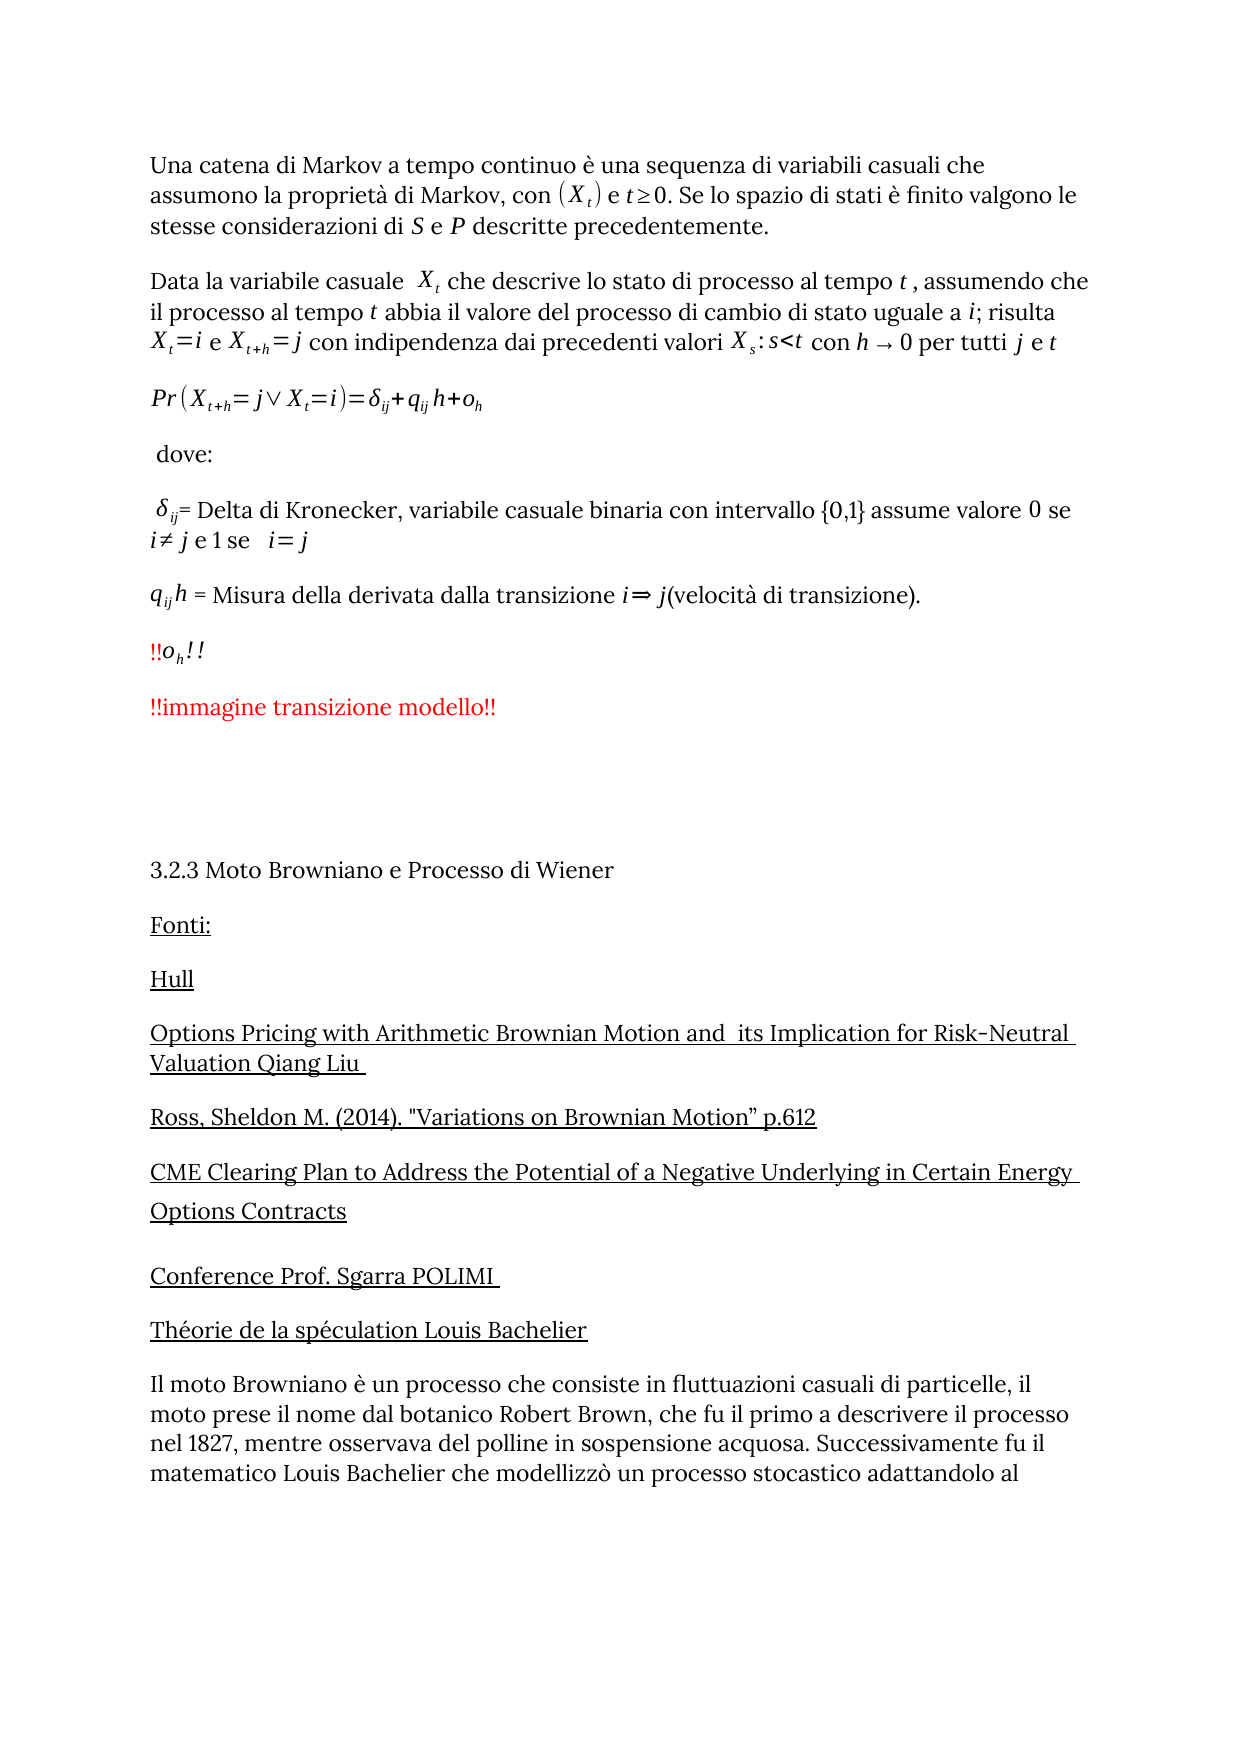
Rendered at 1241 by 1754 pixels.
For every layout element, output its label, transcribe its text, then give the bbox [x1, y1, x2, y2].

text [150, 1370, 1090, 1487]
text dove: [150, 440, 1090, 469]
text Data la variabile casuale che descrive lo stato di processo al tempo assumendo che il processo al tempo abbia il valore del processo di cambio di stato uguale a ; risulta e con indipendenza dai precedenti valori con per tutti e [150, 266, 1090, 358]
text Hull [150, 964, 1090, 994]
text = Misura della derivata dalla transizione (velocità di transizione). [150, 580, 1090, 611]
text Options Pricing with Arithmetic Brownian Motion and its Implication for Risk-Neutral Valuation Qiang Liu [150, 1019, 1090, 1078]
text Ross, Sheldon M. (2014). "Variations on Brownian Motion” p.612 [150, 1103, 1090, 1132]
text !!immagine transizione modello!! [150, 693, 1090, 722]
text CME Clearing Plan to Address the Potential of a Negative Underlying in Certain Energy Options Contracts [150, 1157, 1090, 1226]
text Una catena di Markov a tempo continuo è una sequenza di variabili casuali che assumono la proprietà di Markov, con e . Se lo spazio di stati è finito valgono le stesse considerazioni di e descritte precedentemente. [150, 150, 1090, 241]
text 3.2.3 Moto Browniano e Processo di Wiener [150, 856, 1090, 885]
text !! [150, 636, 1090, 668]
text = Delta di Kronecker, variabile casuale binaria con intervallo {0,1} assume valore se e 1 se [150, 494, 1090, 555]
text Fonti: [150, 910, 1090, 939]
text Théorie de la spéculation Louis Bachelier [150, 1316, 1090, 1345]
text Conference Prof. Sgarra POLIMI [150, 1261, 1090, 1291]
